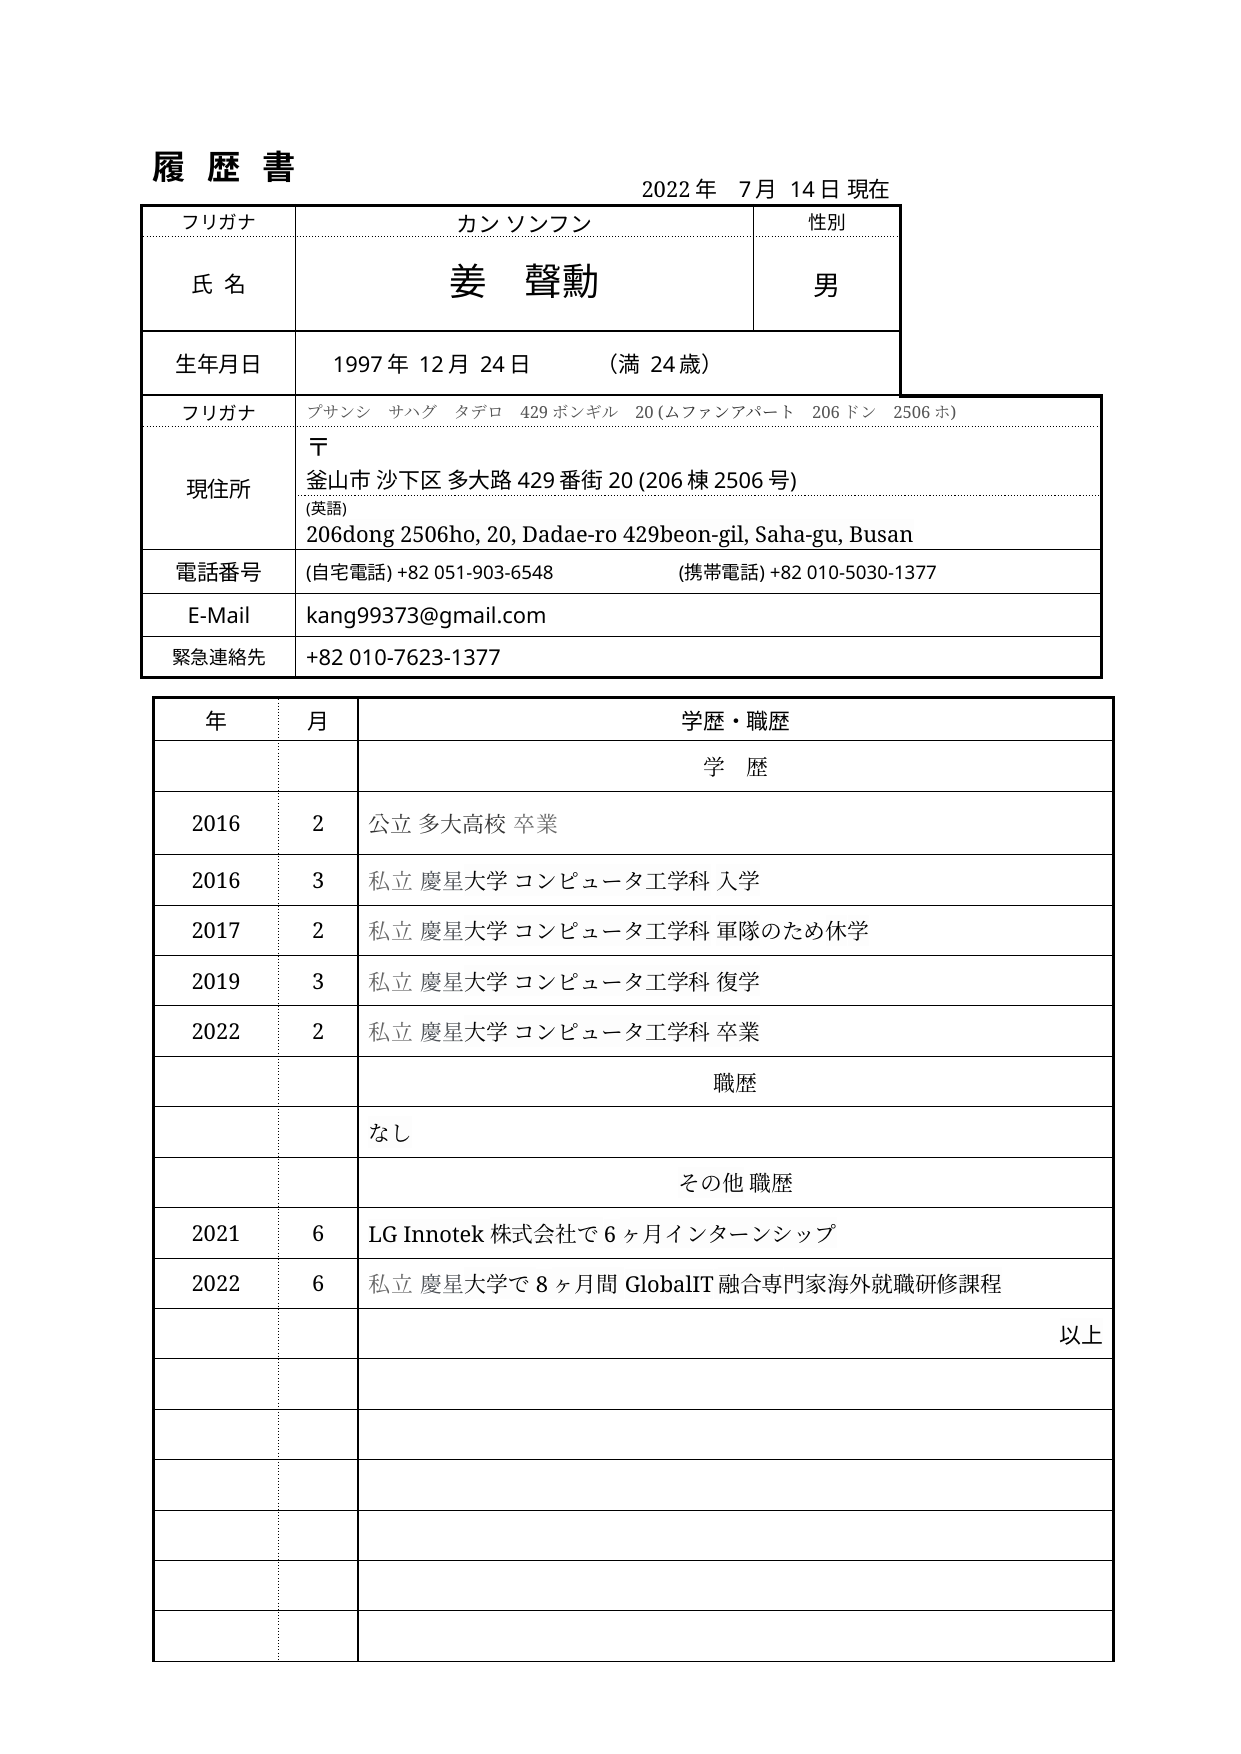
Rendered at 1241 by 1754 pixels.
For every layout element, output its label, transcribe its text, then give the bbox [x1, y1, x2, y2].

table_cell 職歴 [359, 1057, 1112, 1106]
table_cell [278, 1107, 357, 1157]
table_cell 電話番号 [143, 550, 295, 592]
table_cell [155, 1107, 278, 1157]
table_cell 私立 慶星大学 コンピュータ工学科 復学 [359, 956, 1112, 1005]
table_cell 2017 [155, 906, 278, 955]
table_cell [278, 1359, 357, 1409]
table_cell 2019 [155, 956, 278, 1005]
table_cell 現住所 [143, 426, 295, 549]
table_cell 性別 [754, 207, 899, 236]
table_cell [278, 1511, 357, 1560]
table_cell [278, 1410, 357, 1459]
table_cell [278, 1460, 357, 1509]
table_cell 緊急連絡先 [143, 637, 295, 676]
table_cell 6 [278, 1208, 357, 1257]
table_cell [359, 1359, 1112, 1409]
table_cell [155, 1158, 278, 1207]
table_cell [155, 1511, 278, 1560]
table_cell [155, 1410, 278, 1459]
table_cell 私立 慶星大学 コンピュータ工学科 卒業 [359, 1006, 1112, 1056]
table_cell 〒 釜山市 沙下区 多大路 429番街 20 (206棟2506号) [296, 426, 1100, 495]
table_cell 学 歴 [359, 741, 1112, 791]
table_cell [278, 1611, 357, 1661]
table_cell [155, 1460, 278, 1509]
table_cell 私立 慶星大学 コンピュータ工学科 入学 [359, 855, 1112, 904]
table_cell 生年月日 [143, 332, 295, 394]
table_header [901, 126, 1102, 394]
table_cell 2016 [155, 792, 278, 854]
table_cell 3 [278, 956, 357, 1005]
table_cell kang99373@gmail.com [296, 594, 1100, 636]
table_cell なし [359, 1107, 1112, 1157]
table_cell [359, 1410, 1112, 1459]
table_cell [278, 741, 357, 791]
table_cell [155, 1561, 278, 1610]
table_cell フリガナ [143, 396, 295, 426]
table_cell [155, 1309, 278, 1358]
table_cell [359, 1511, 1112, 1560]
table_cell [359, 1561, 1112, 1610]
table_cell 2 [278, 906, 357, 955]
table_cell E-Mail [143, 594, 295, 636]
table_cell [155, 1359, 278, 1409]
table_cell 私立 慶星大学 コンピュータ工学科 軍隊のため休学 [359, 906, 1112, 955]
table_cell [155, 741, 278, 791]
table_cell 2016 [155, 855, 278, 904]
table_cell その他 職歴 [359, 1158, 1112, 1207]
table_header 履歴書 [142, 126, 377, 204]
table_cell LG Innotek 株式会社で6ヶ月インターンシップ [359, 1208, 1112, 1257]
table_cell 2022 [155, 1259, 278, 1308]
table_cell 男 [754, 236, 899, 330]
table_cell 以上 [359, 1309, 1112, 1358]
table_cell 3 [278, 855, 357, 904]
table_cell 1997年 12月 24日 （満 24歳） [296, 332, 899, 394]
table_header 月 [278, 699, 357, 740]
table_cell フリガナ [143, 207, 295, 236]
table_cell +82 010-7623-1377 [296, 637, 1100, 676]
table_cell 姜 聲勳 [296, 236, 753, 330]
table_cell 私立 慶星大学で 8ヶ月間 GlobalIT融合専門家海外就職研修課程 [359, 1259, 1112, 1308]
table_cell [359, 1611, 1112, 1661]
table_cell 氏名 [143, 236, 295, 330]
table_cell 2 [278, 1006, 357, 1056]
table_cell 2 [278, 792, 357, 854]
table_cell (自宅電話) +82 051-903-6548 (携帯電話) +82 010-5030-1377 [296, 550, 1100, 592]
table_cell [278, 1309, 357, 1358]
table_cell [155, 1057, 278, 1106]
table_cell [359, 1460, 1112, 1509]
table_cell 2022 [155, 1006, 278, 1056]
table_cell [278, 1057, 357, 1106]
table_header 2022年 7月 14日 現在 [377, 126, 901, 204]
table_cell (英語) 206dong 2506ho, 20, Dadae-ro 429beon-gil, Saha-gu, Busan [296, 495, 1100, 549]
table_cell 6 [278, 1259, 357, 1308]
table_cell プサンシ サハグ タデロ 429ボンギル 20 (ムファンアパート 206ドン 2506ホ) [296, 396, 1100, 426]
table_cell 2021 [155, 1208, 278, 1257]
table_cell カン ソンフン [296, 207, 753, 236]
table_cell [155, 1611, 278, 1661]
table_header 学歴・職歴 [359, 699, 1112, 740]
table_header 年 [155, 699, 278, 740]
table_cell [278, 1561, 357, 1610]
table_cell [278, 1158, 357, 1207]
